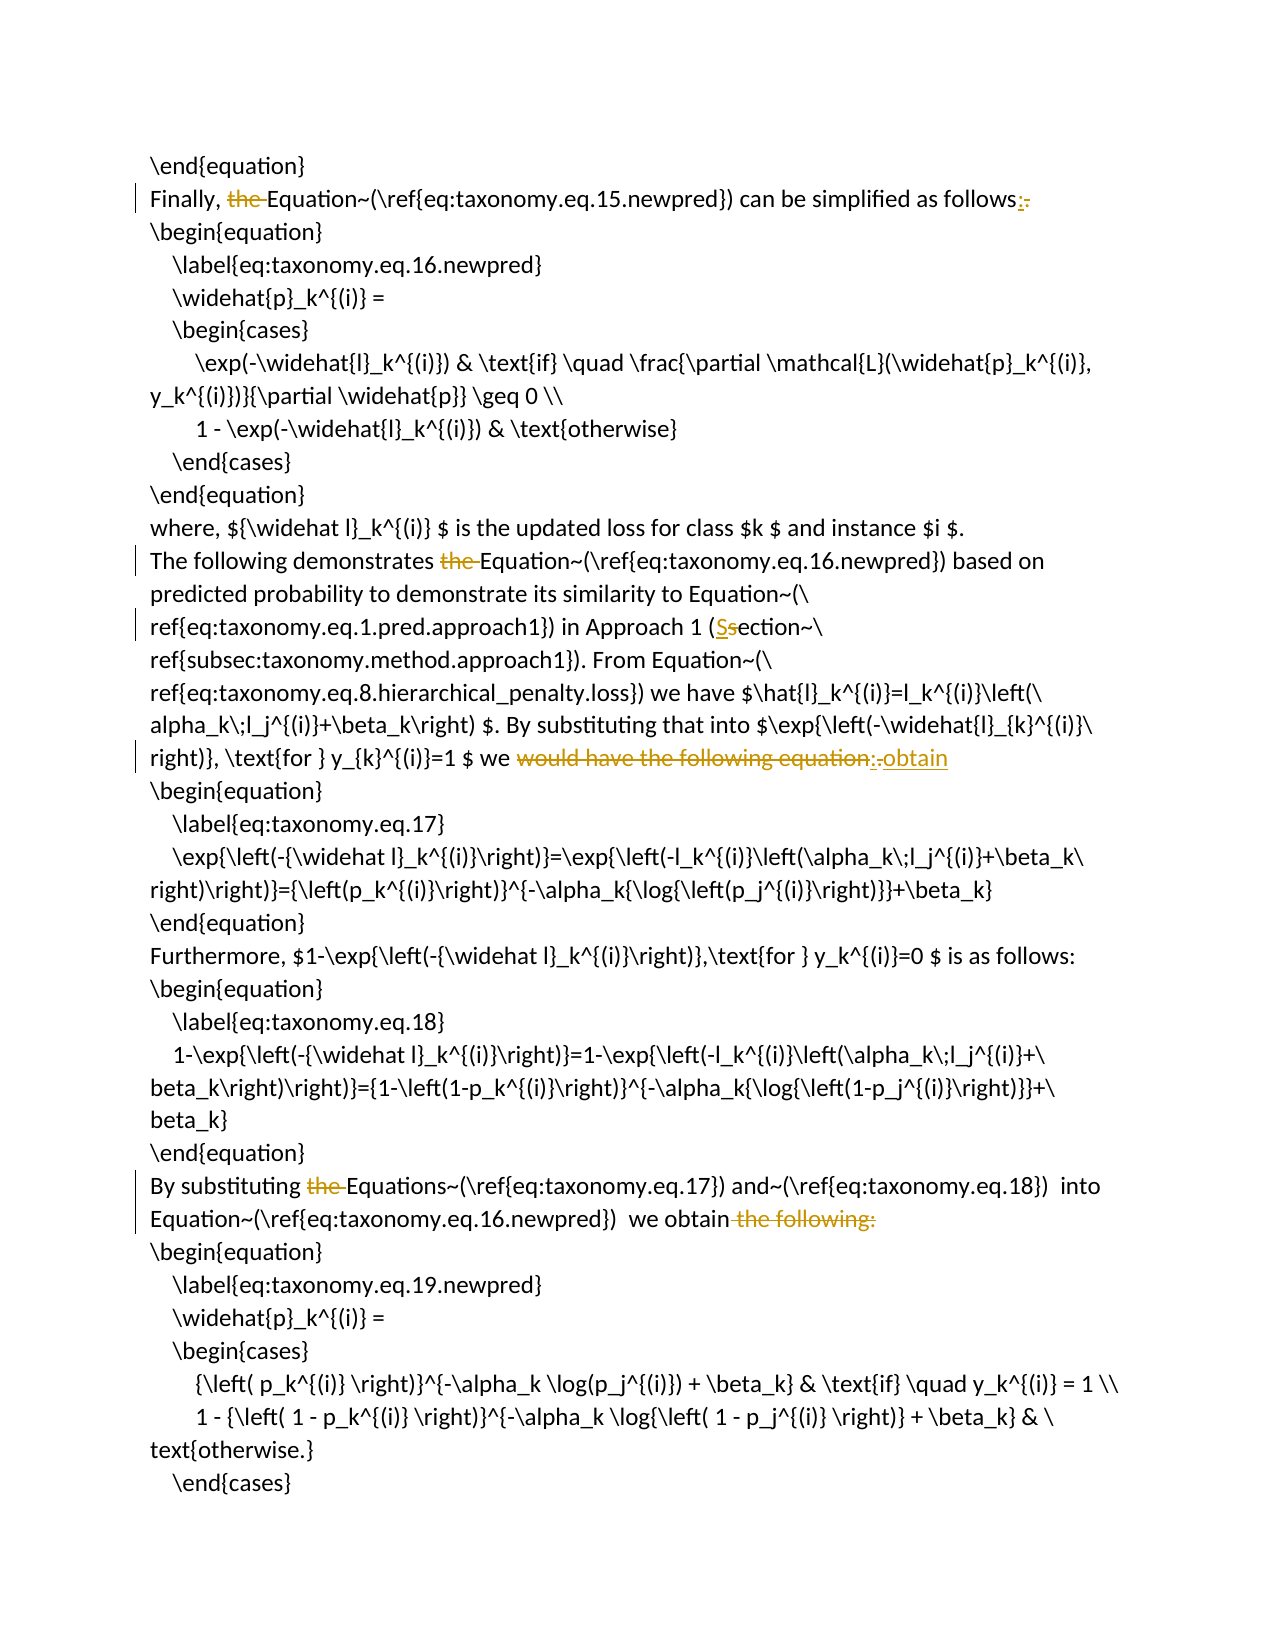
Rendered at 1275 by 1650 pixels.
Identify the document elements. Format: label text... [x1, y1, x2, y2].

text By substituting Equations~(\ref{eq:taxonomy.eq.17}) and~(\ref{eq:taxonomy.eq.18}) into Equation~(\ref{eq:taxonomy.eq.16.newpred}) we obtain [150, 1170, 1125, 1234]
text \label{eq:taxonomy.eq.16.newpred} [150, 249, 1125, 279]
text \widehat{p}_k^{(i)} = [150, 282, 1125, 312]
text \widehat{p}_k^{(i)} = [150, 1302, 1125, 1333]
text 1 - \exp(-\widehat{l}_k^{(i)}) & \text{otherwise} [150, 413, 1125, 444]
text \label{eq:taxonomy.eq.18} [150, 1006, 1125, 1036]
text \label{eq:taxonomy.eq.19.newpred} [150, 1269, 1125, 1300]
text \begin{equation} [150, 1236, 1125, 1267]
text \label{eq:taxonomy.eq.17} [150, 808, 1125, 839]
text \end{cases} [150, 446, 1125, 477]
text \exp{\left(-{\widehat l}_k^{(i)}\right)}=\exp{\left(-l_k^{(i)}\left(\alpha_k\;l_j^{(i)}+\beta_k\right)\right)}={\left(p_k^{(i)}\right)}^{-\alpha_k{\log{\left(p_j^{(i)}\right)}}+\beta_k} [150, 841, 1125, 905]
text 1-\exp{\left(-{\widehat l}_k^{(i)}\right)}=1-\exp{\left(-l_k^{(i)}\left(\alpha_k\;l_j^{(i)}+\beta_k\right)\right)}={1-\left(1-p_k^{(i)}\right)}^{-\alpha_k{\log{\left(1-p_j^{(i)}\right)}}+\beta_k} [150, 1039, 1125, 1135]
text {\left( p_k^{(i)} \right)}^{-\alpha_k \log(p_j^{(i)}) + \beta_k} & \text{if} \quad y_k^{(i)} = 1 \\ [150, 1368, 1125, 1398]
text \end{equation} [150, 907, 1125, 938]
text where, ${\widehat l}_k^{(i)} $ is the updated loss for class $k $ and instance $i $. [150, 512, 1125, 543]
text \end{equation} [150, 479, 1125, 510]
text \end{cases} [150, 1467, 1125, 1497]
text Furthermore, $1-\exp{\left(-{\widehat l}_k^{(i)}\right)},\text{for } y_k^{(i)}=0 $ is as follows: [150, 940, 1125, 971]
text \begin{cases} [150, 314, 1125, 345]
text \exp(-\widehat{l}_k^{(i)}) & \text{if} \quad \frac{\partial \mathcal{L}(\widehat{p}_k^{(i)}, y_k^{(i)})}{\partial \widehat{p}} \geq 0 \\ [150, 347, 1125, 411]
text \begin{equation} [150, 775, 1125, 806]
text \end{equation} [150, 150, 1125, 181]
text \begin{equation} [150, 216, 1125, 246]
text \begin{cases} [150, 1335, 1125, 1366]
text Finally, Equation~(\ref{eq:taxonomy.eq.15.newpred}) can be simplified as follows [150, 183, 1125, 213]
text \begin{equation} [150, 973, 1125, 1003]
text The following demonstrates Equation~(\ref{eq:taxonomy.eq.16.newpred}) based on predicted probability to demonstrate its similarity to Equation~(\ref{eq:taxonomy.eq.1.pred.approach1}) in Approach 1 (ection~\ref{subsec:taxonomy.method.approach1}). From Equation~(\ref{eq:taxonomy.eq.8.hierarchical_penalty.loss}) we have $\hat{l}_k^{(i)}=l_k^{(i)}\left(\alpha_k\;l_j^{(i)}+\beta_k\right) $. By substituting that into $\exp{\left(-\widehat{l}_{k}^{(i)}\right)}, \text{for } y_{k}^{(i)}=1 $ we [150, 545, 1125, 773]
text 1 - {\left( 1 - p_k^{(i)} \right)}^{-\alpha_k \log{\left( 1 - p_j^{(i)} \right)} + \beta_k} & \text{otherwise.} [150, 1401, 1125, 1464]
text \end{equation} [150, 1137, 1125, 1168]
